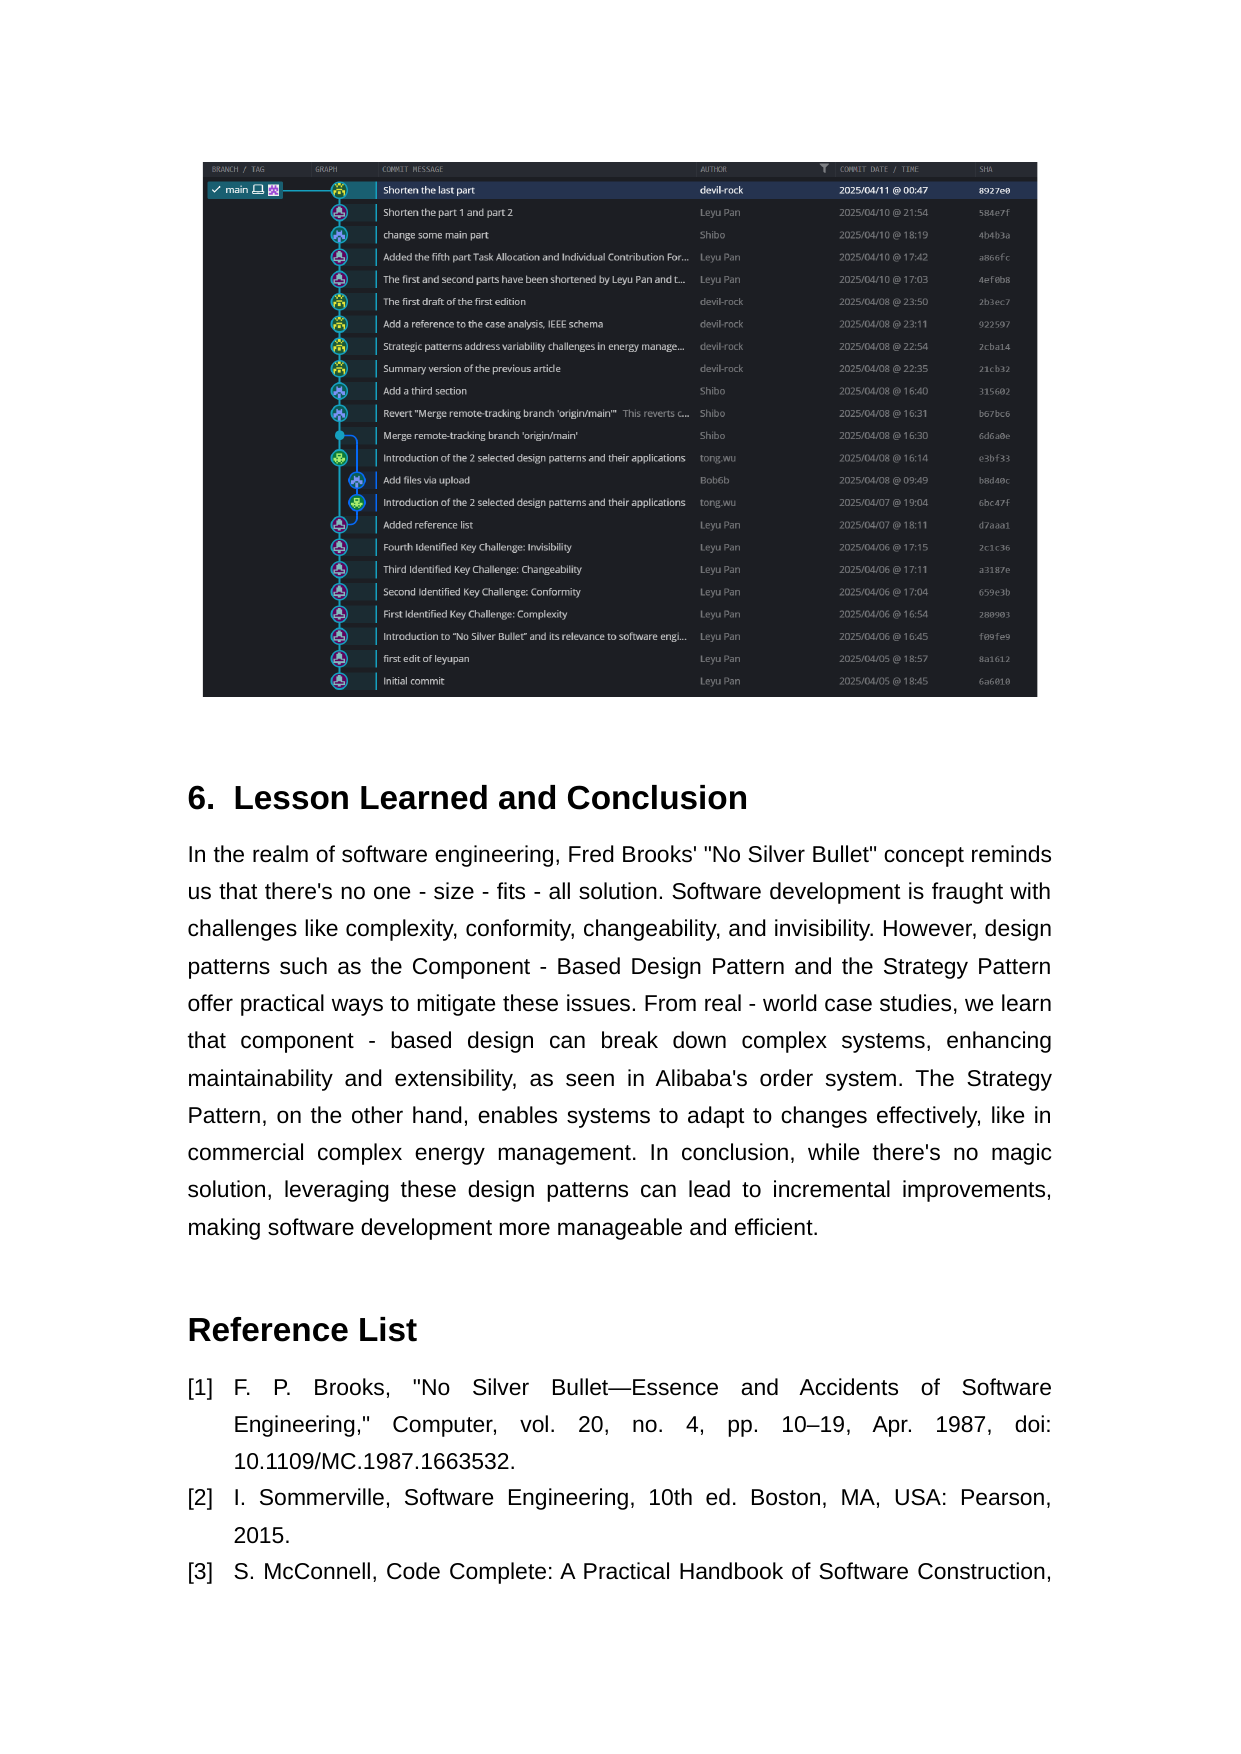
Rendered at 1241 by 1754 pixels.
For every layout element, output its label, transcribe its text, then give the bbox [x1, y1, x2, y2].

list S. McConnell, Code Complete: A Practical Handbook of Software Construction, 2nd ed. Redmond, WA, USA: Microsoft Press, 2004. [187, 1555, 1053, 1587]
picture [202, 162, 1038, 697]
subtitle Lesson Learned and Conclusion [187, 764, 1053, 829]
list I. Sommerville, Software Engineering, 10th ed. Boston, MA, USA: Pearson, 2015. [187, 1481, 1053, 1551]
list F. P. Brooks, "No Silver Bullet—Essence and Accidents of Software Engineering," Computer, vol. 20, no. 4, pp. 10–19, Apr. 1987, doi: 10.1109/MC.1987.1663532. [187, 1370, 1053, 1477]
text In the realm of software engineering, Fred Brooks' "No Silver Bullet" concept reminds us that there's no one - size - fits - all solution. Software development is fraught with challenges like complexity, conformity, changeability, and invisibility. However, design patterns such as the Component - Based Design Pattern and the Strategy Pattern offer practical ways to mitigate these issues. From real - world case studies, we learn that component - based design can break down complex systems, enhancing maintainability and extensibility, as seen in Alibaba's order system. The Strategy Pattern, on the other hand, enables systems to adapt to changes effectively, like in commercial complex energy management. In conclusion, while there's no magic solution, leveraging these design patterns can lead to incremental improvements, making software development more manageable and efficient. [187, 838, 1053, 1243]
subtitle Reference List [187, 1297, 1053, 1362]
